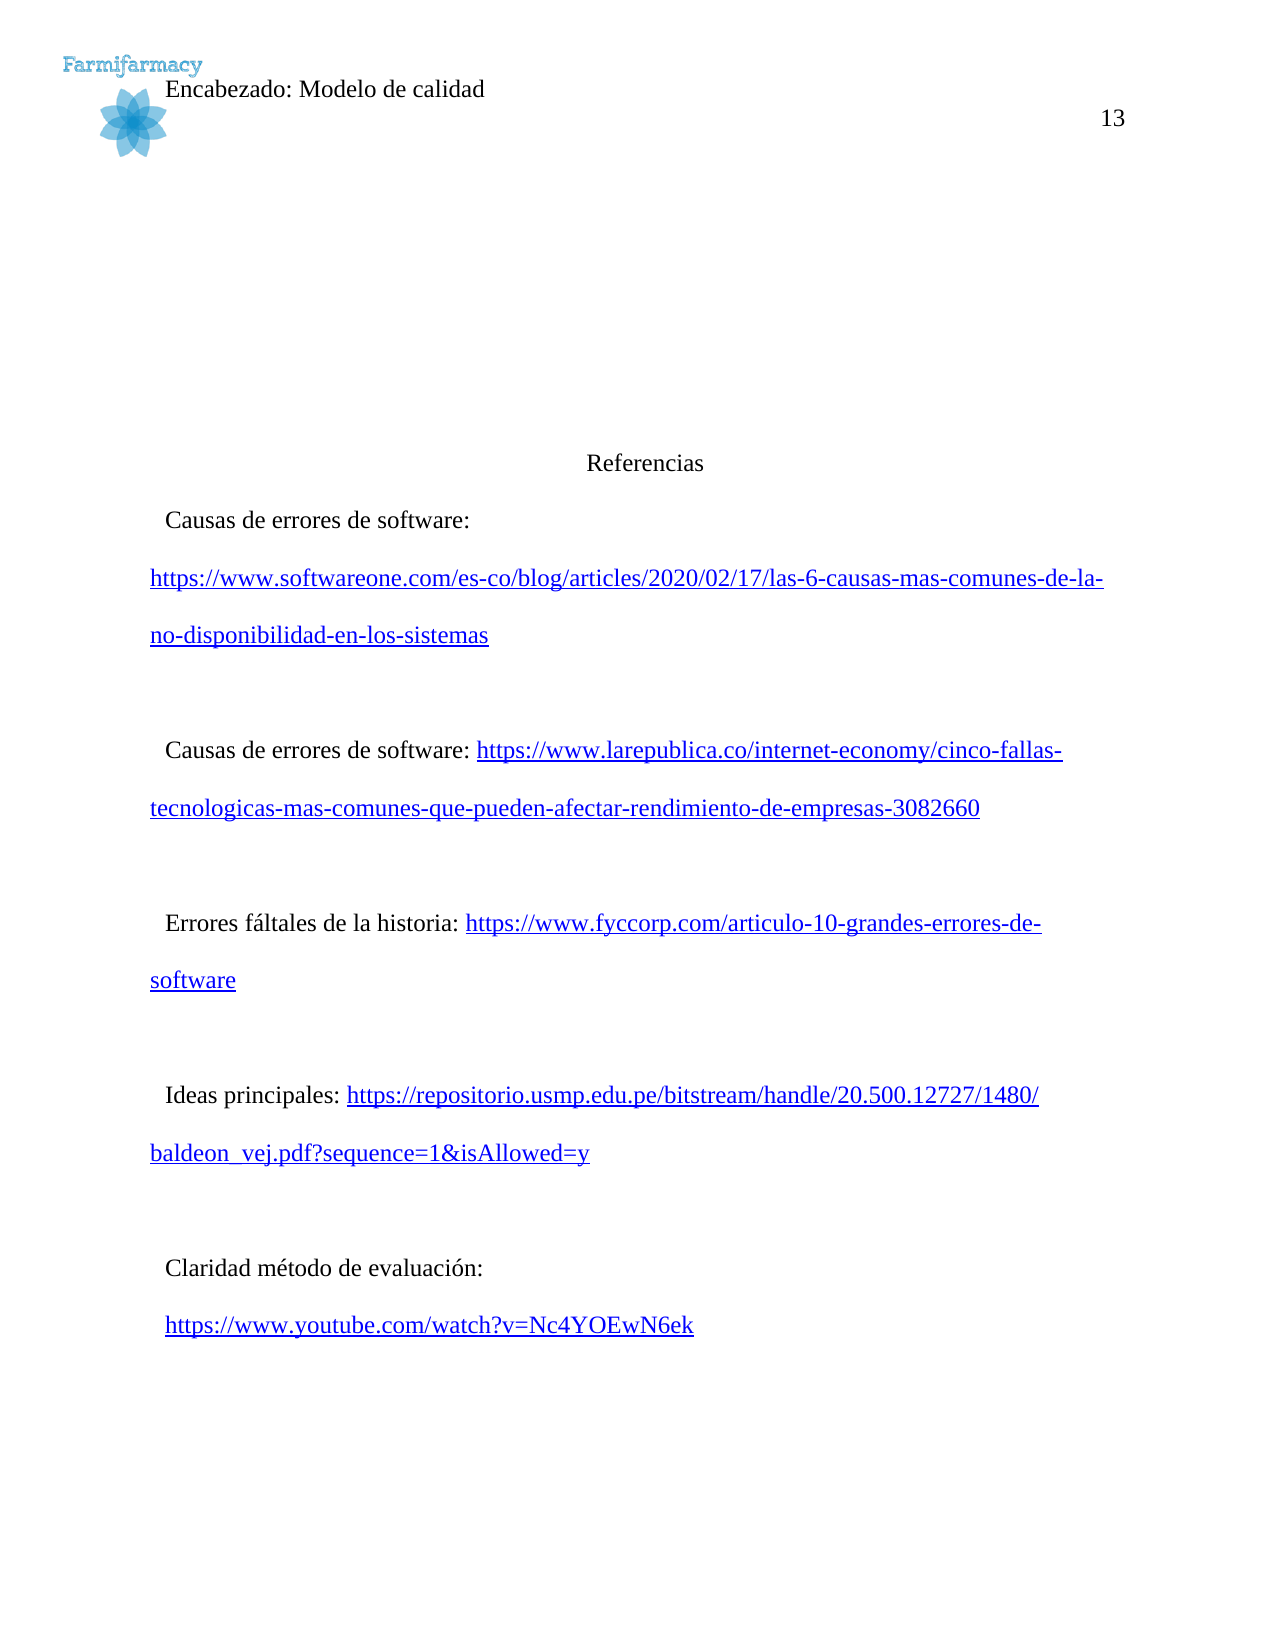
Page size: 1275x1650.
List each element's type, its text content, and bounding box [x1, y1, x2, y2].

text Causas de errores de software: https://www.softwareone.com/es-co/blog/articles/2020/02/17/las-6-causas-mas-comunes-de-la-no-disponibilidad-en-los-sistemas [150, 505, 1125, 649]
text https://www.youtube.com/watch?v=Nc4YOEwN6ek [150, 1310, 1125, 1339]
picture [63, 54, 203, 157]
text Ideas principales: https://repositorio.usmp.edu.pe/bitstream/handle/20.500.12727/1480/baldeon_vej.pdf?sequence=1&isAllowed=y [150, 1080, 1125, 1166]
text Causas de errores de software: https://www.larepublica.co/internet-economy/cinco-fallas-tecnologicas-mas-comunes-que-pueden-afectar-rendimiento-de-empresas-3082660 [150, 735, 1125, 821]
subtitle Referencias [150, 448, 1125, 476]
text Errores fáltales de la historia: https://www.fyccorp.com/articulo-10-grandes-errores-de-software [150, 908, 1125, 994]
text Claridad método de evaluación: [150, 1253, 1125, 1281]
